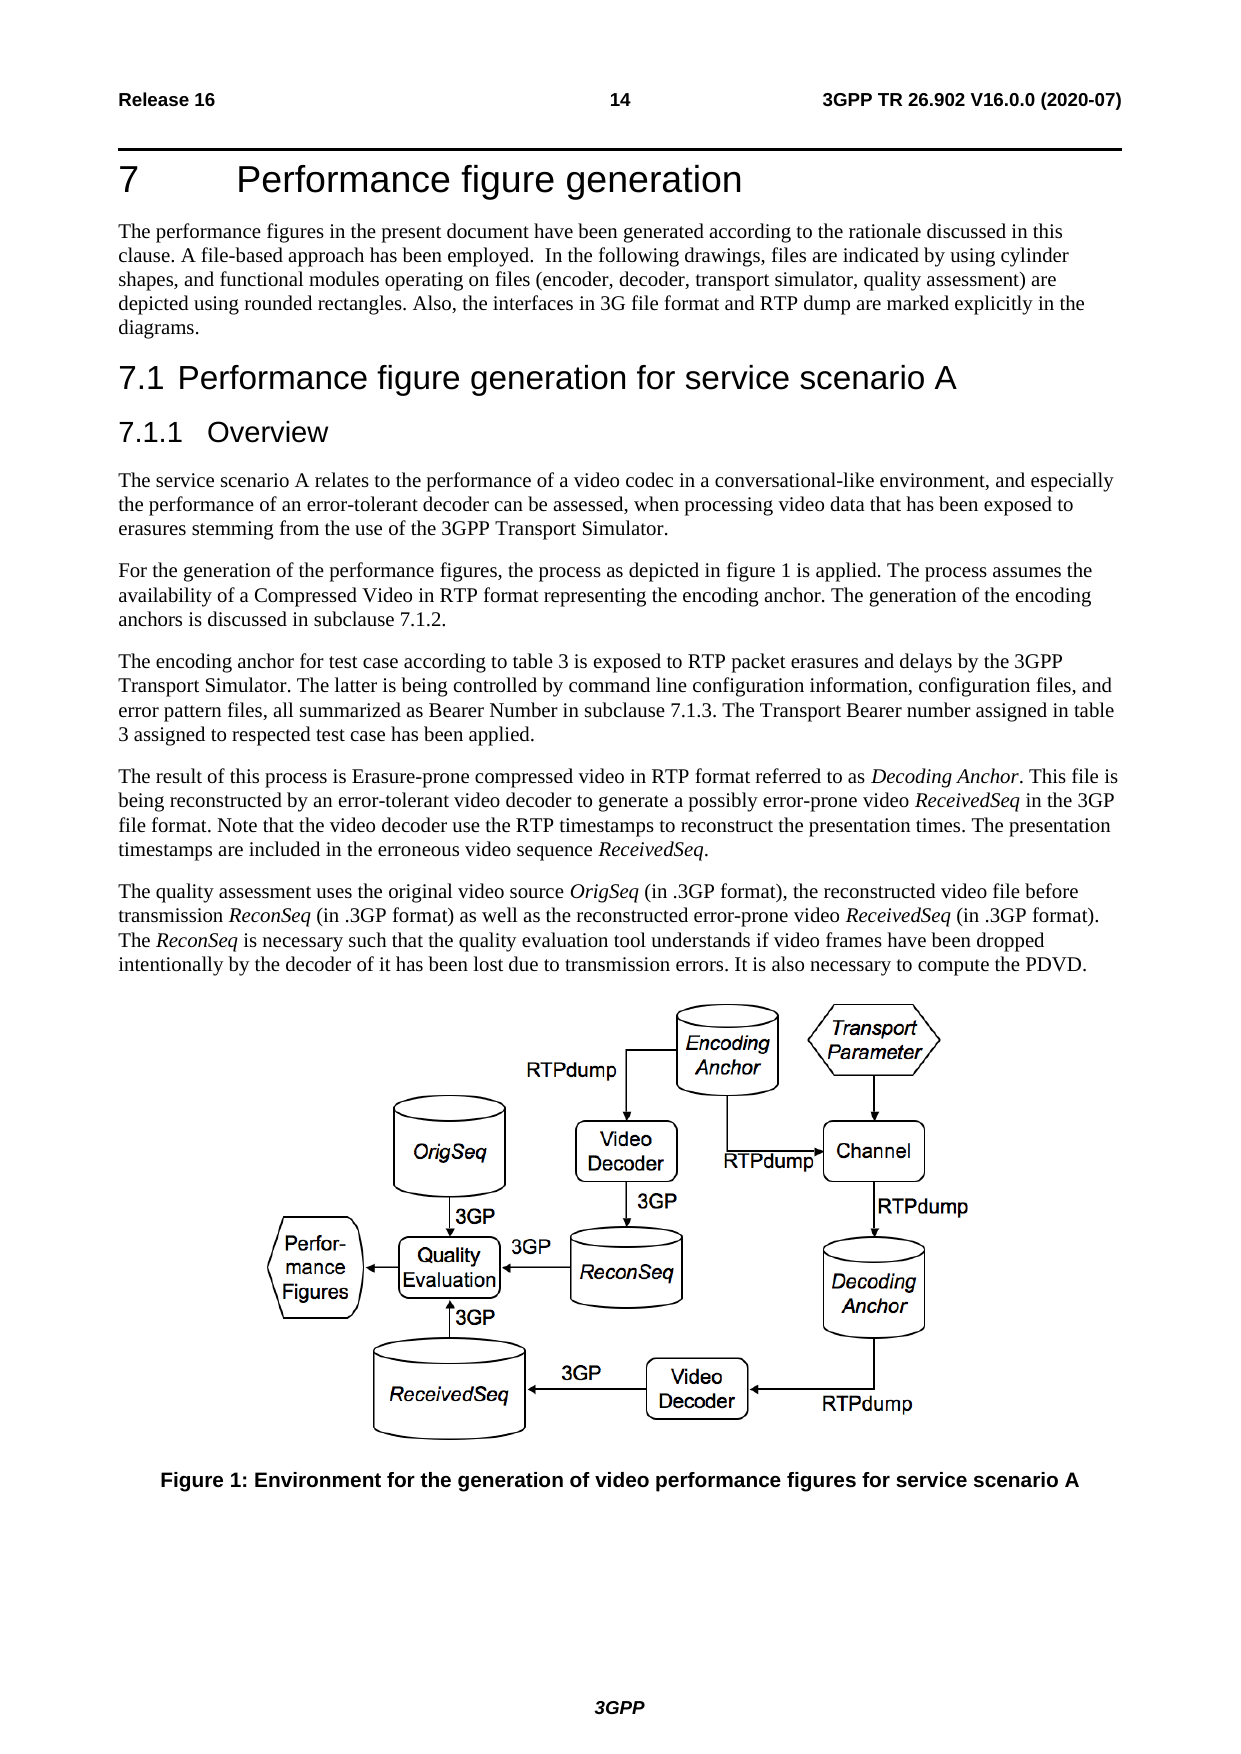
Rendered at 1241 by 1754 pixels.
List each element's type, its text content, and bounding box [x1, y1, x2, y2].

text The performance figures in the present document have been generated according to the rationale discussed in this clause. A file-based approach has been employed. In the following drawings, files are indicated by using cylinder shapes, and functional modules operating on files (encoder, decoder, transport simulator, quality assessment) are depicted using rounded rectangles. Also, the interfaces in 3G file format and RTP dump are marked explicitly in the diagrams. [118, 219, 1122, 339]
subtitle 7 Performance figure generation [118, 151, 1122, 200]
text The encoding anchor for test case according to table 3 is exposed to RTP packet erasures and delays by the 3GPP Transport Simulator. The latter is being controlled by command line configuration information, configuration files, and error pattern files, all summarized as Bearer Number in subclause 7.1.3. The Transport Bearer number assigned in table 3 assigned to respected test case has been applied. [118, 649, 1122, 746]
subtitle 7.1.1 Overview [118, 415, 1122, 449]
text Figure 1: Environment for the generation of video performance figures for service scenario A [118, 1467, 1122, 1491]
text For the generation of the performance figures, the process as depicted in figure 1 is applied. The process assumes the availability of a Compressed Video in RTP format representing the encoding anchor. The generation of the encoding anchors is discussed in subclause 7.1.2. [118, 558, 1122, 631]
text The result of this process is Erasure-prone compressed video in RTP format referred to as Decoding Anchor. This file is being reconstructed by an error-tolerant video decoder to generate a possibly error-prone video ReceivedSeq in the 3GP file format. Note that the video decoder use the RTP timestamps to reconstruct the presentation times. The presentation timestamps are included in the erroneous video sequence ReceivedSeq. [118, 764, 1122, 861]
text The service scenario A relates to the performance of a video codec in a conversational-like environment, and especially the performance of an error-tolerant decoder can be assessed, when processing video data that has been exposed to erasures stemming from the use of the 3GPP Transport Simulator. [118, 467, 1122, 540]
text The quality assessment uses the original video source OrigSeq (in .3GP format), the reconstructed video file before transmission ReconSeq (in .3GP format) as well as the reconstructed error-prone video ReceivedSeq (in .3GP format). The ReconSeq is necessary such that the quality evaluation tool understands if video frames have been dropped intentionally by the decoder of it has been lost due to transmission errors. It is also necessary to compute the PDVD. [118, 879, 1122, 976]
subtitle 7.1 Performance figure generation for service scenario A [118, 358, 1122, 396]
picture [262, 994, 978, 1449]
